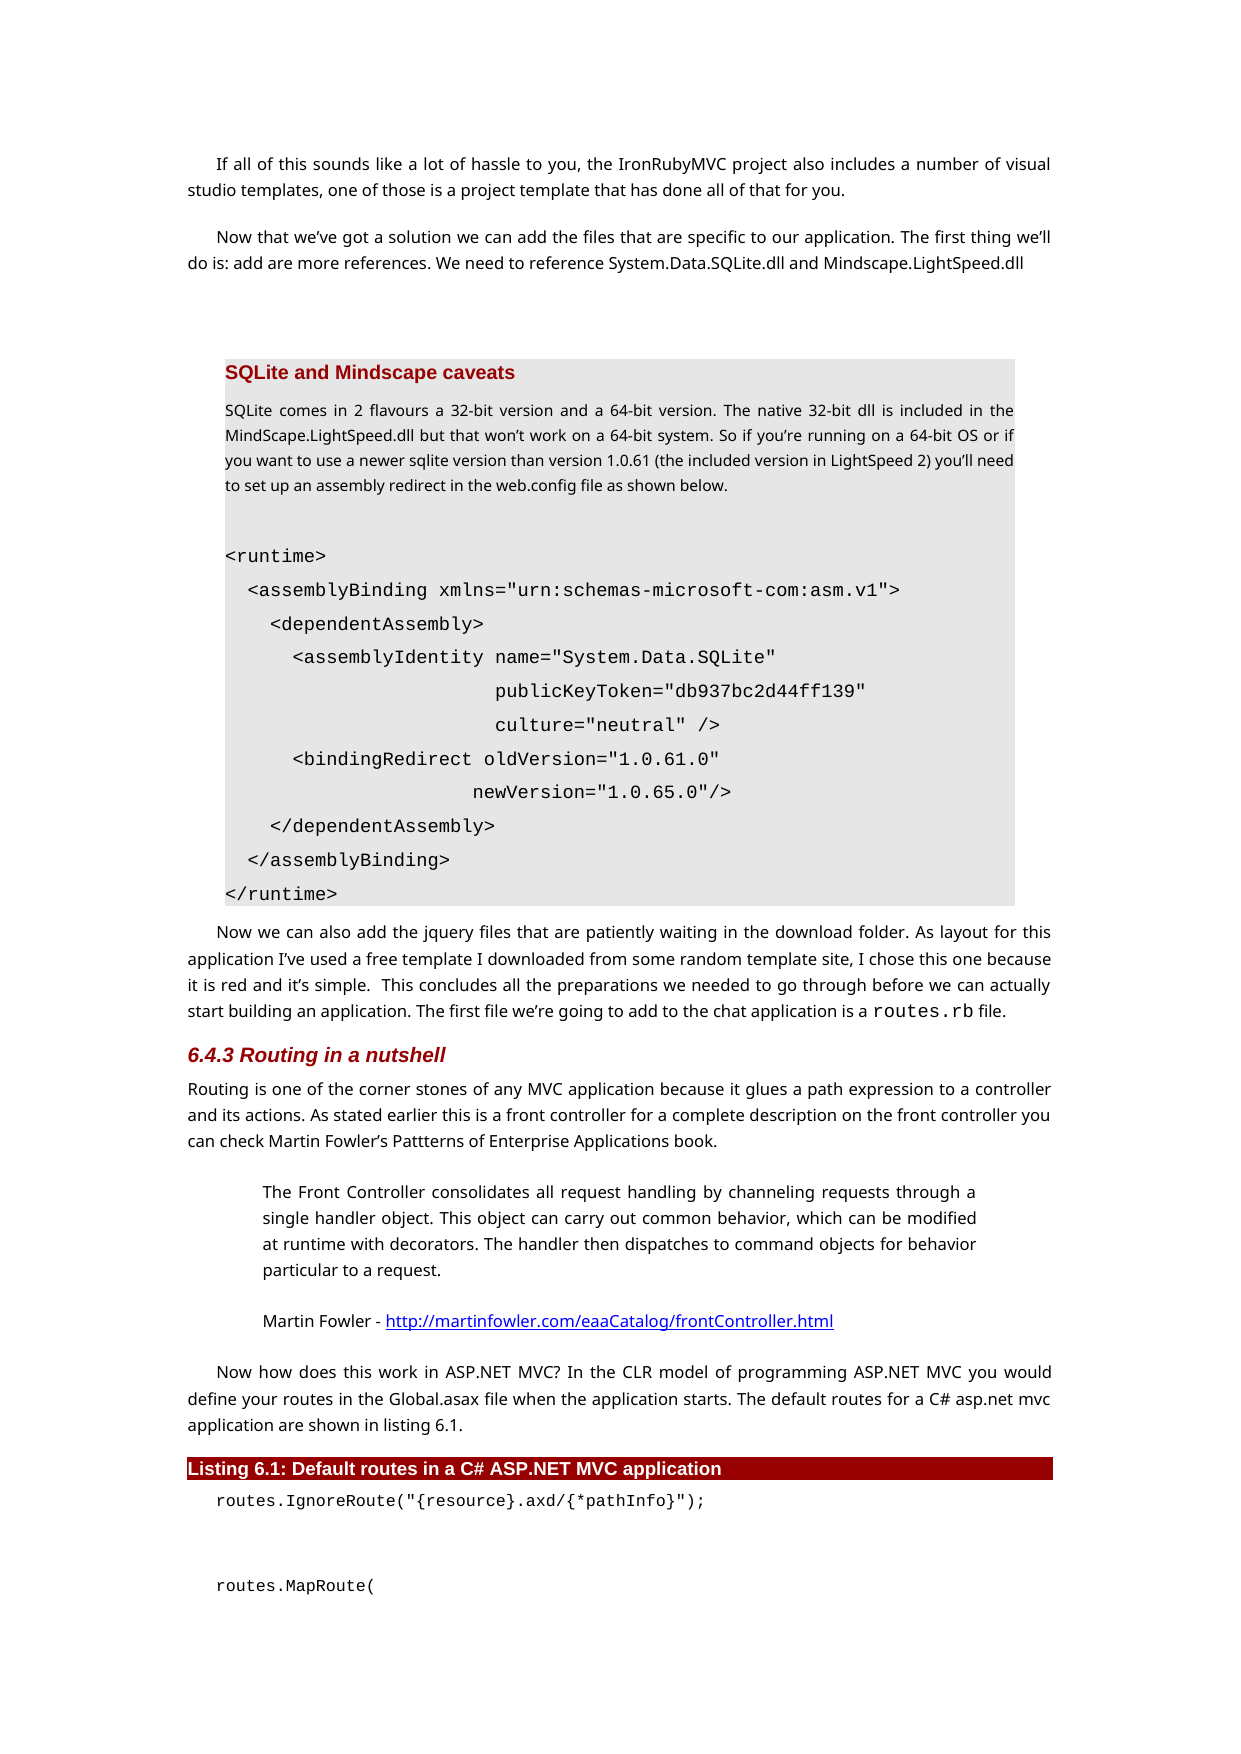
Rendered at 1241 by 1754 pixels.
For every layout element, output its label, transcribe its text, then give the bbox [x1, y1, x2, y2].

text </assemblyBinding> [225, 851, 1015, 872]
text publicKeyToken="db937bc2d44ff139" [225, 682, 1015, 703]
text <bindingRedirect oldVersion="1.0.61.0" [225, 749, 1015, 771]
text <assemblyBinding xmlns="urn:schemas-microsoft-com:asm.v1"> [225, 581, 1015, 602]
text Now how does this work in ASP.NET MVC? In the CLR model of programming ASP.NET MVC you would define your routes in the Global.asax file when the application starts. The default routes for a C# asp.net mvc application are shown in listing 6.1. [187, 1358, 1053, 1436]
text </runtime> [225, 884, 1015, 906]
text culture="neutral" /> [225, 716, 1015, 737]
text If all of this sounds like a lot of hassle to you, the IronRubyMVC project also includes a number of visual studio templates, one of those is a project template that has done all of that for you. [187, 150, 1053, 202]
text Now we can also add the jquery files that are patiently waiting in the download folder. As layout for this application I’ve used a free template I downloaded from some random template site, I chose this one because it is red and it’s simple. This concludes all the preparations we needed to go through before we can actually start building an application. The first file we’re going to add to the chat application is a routes.rb file. [187, 918, 1053, 1022]
text <runtime> [225, 547, 1015, 568]
list Listing 6.1: Default routes in a C# ASP.NET MVC application [187, 1457, 1053, 1480]
text Routing is one of the corner stones of any MVC application because it glues a path expression to a controller and its actions. As stated earlier this is a front controller for a complete description on the front controller you can check Martin Fowler’s Pattterns of Enterprise Applications book. [187, 1075, 1053, 1153]
text SQLite and Mindscape caveats [225, 359, 1015, 384]
text <assemblyIdentity name="System.Data.SQLite" [225, 648, 1015, 669]
text SQLite comes in 2 flavours a 32-bit version and a 64-bit version. The native 32-bit dll is included in the MindScape.LightSpeed.dll but that won’t work on a 64-bit system. So if you’re running on a 64-bit OS or if you want to use a newer sqlite version than version 1.0.61 (the included version in LightSpeed 2) you’ll need to set up an assembly redirect in the web.config file as shown below. [225, 397, 1015, 497]
text Now that we’ve got a solution we can add the files that are specific to our application. The first thing we’ll do is: add are more references. We need to reference System.Data.SQLite.dll and Mindscape.LightSpeed.dll [187, 223, 1053, 275]
text routes.MapRoute( [216, 1577, 1053, 1596]
text The Front Controller consolidates all request handling by channeling requests through a single handler object. This object can carry out common behavior, which can be modified at runtime with decorators. The handler then dispatches to command objects for behavior particular to a request. [262, 1178, 978, 1282]
text newVersion="1.0.65.0"/> [225, 783, 1015, 804]
text <dependentAssembly> [225, 614, 1015, 636]
text 6.4.3 Routing in a nutshell [187, 1043, 1053, 1067]
text Martin Fowler - http://martinfowler.com/eaaCatalog/frontController.html [262, 1307, 978, 1333]
text </dependentAssembly> [225, 817, 1015, 838]
text routes.IgnoreRoute("{resource}.axd/{*pathInfo}"); [216, 1492, 1053, 1511]
